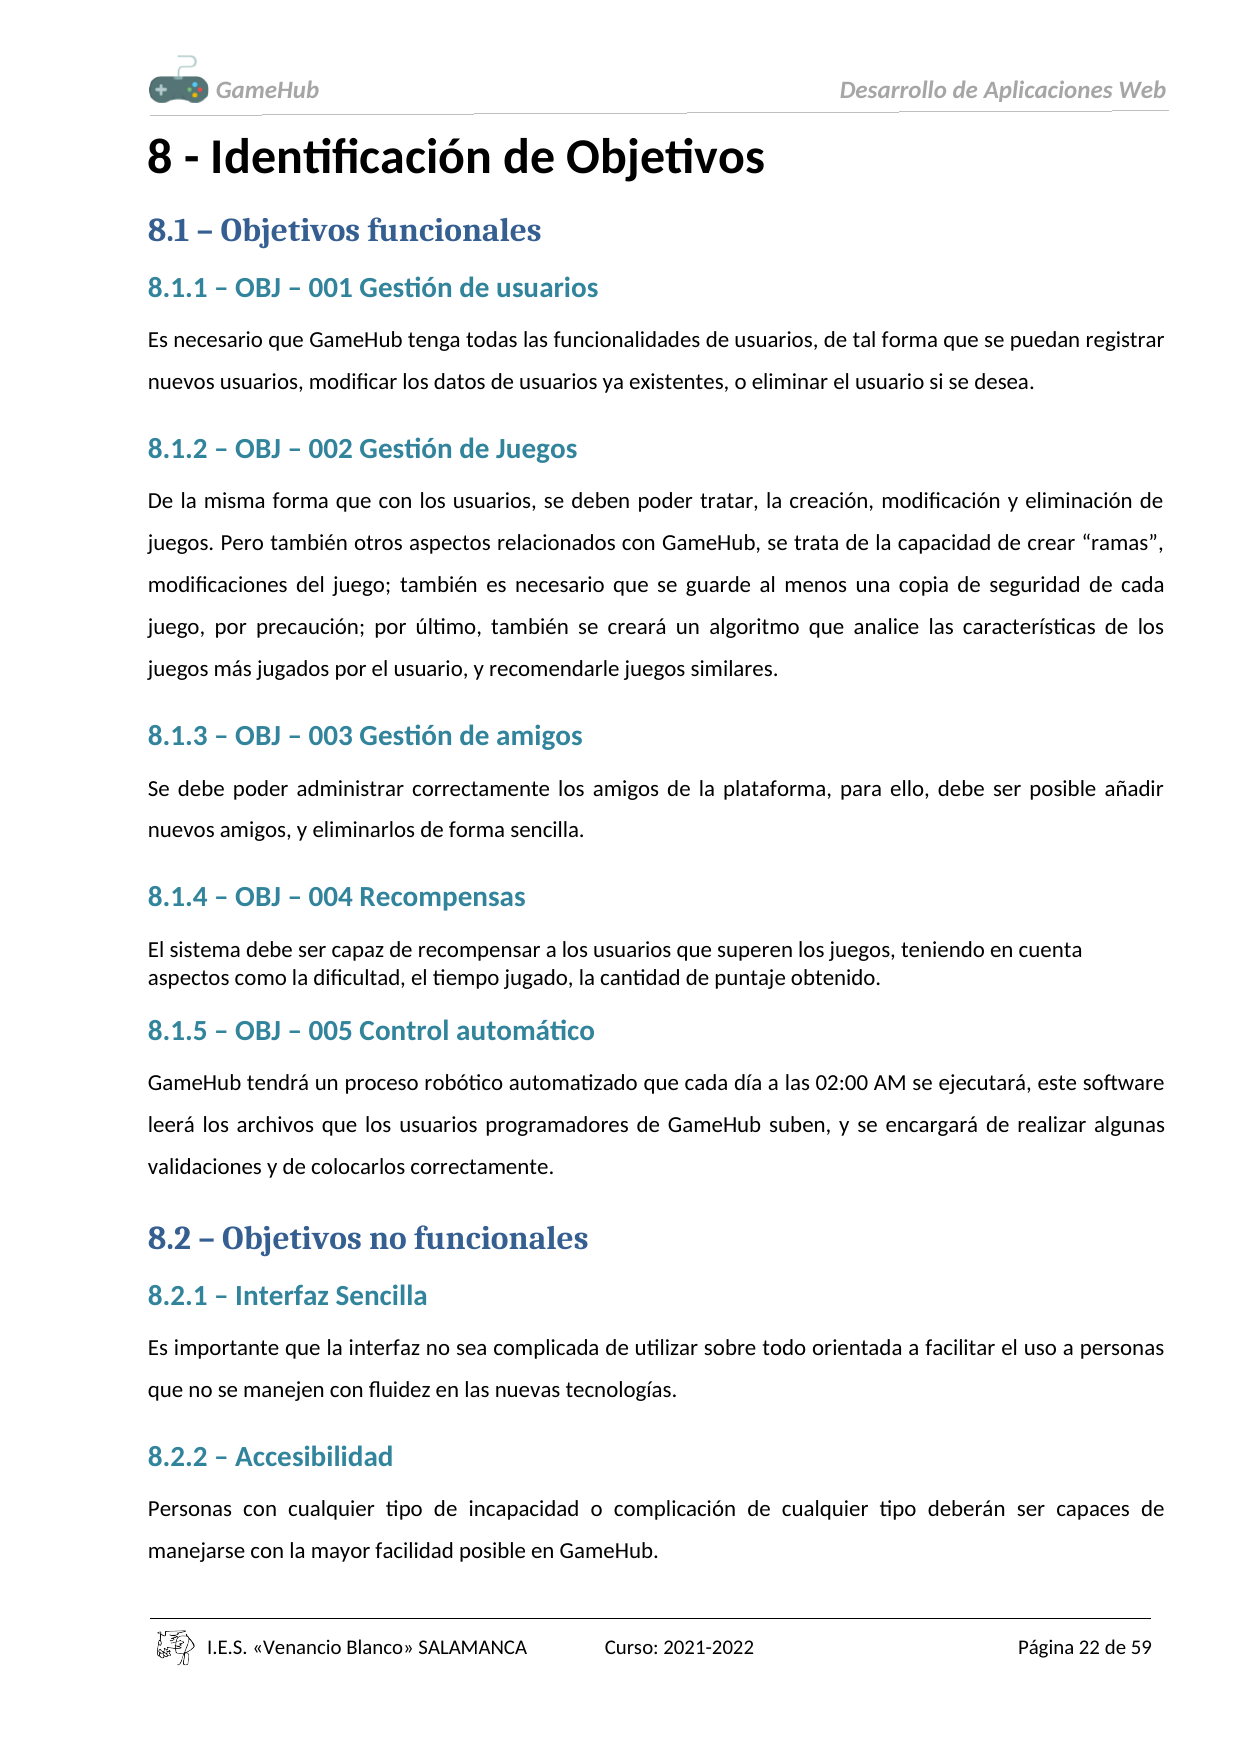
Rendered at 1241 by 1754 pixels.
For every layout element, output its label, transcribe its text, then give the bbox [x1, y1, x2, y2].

subtitle 8.1.1 – OBJ – 001 Gestión de usuarios [148, 269, 1166, 304]
subtitle 8.2.2 – Accesibilidad [148, 1438, 1166, 1473]
text Personas con cualquier tipo de incapacidad o complicación de cualquier tipo deberán ser capaces de manejarse con la mayor facilidad posible en GameHub. [148, 1494, 1166, 1564]
text De la misma forma que con los usuarios, se deben poder tratar, la creación, modificación y eliminación de juegos. Pero también otros aspectos relacionados con GameHub, se trata de la capacidad de crear “ramas”, modificaciones del juego; también es necesario que se guarde al menos una copia de seguridad de cada juego, por precaución; por último, también se creará un algoritmo que analice las características de los juegos más jugados por el usuario, y recomendarle juegos similares. [148, 486, 1166, 682]
text Se debe poder administrar correctamente los amigos de la plataforma, para ello, debe ser posible añadir nuevos amigos, y eliminarlos de forma sencilla. [148, 774, 1166, 844]
text Es importante que la interfaz no sea complicada de utilizar sobre todo orientada a facilitar el uso a personas que no se manejen con fluidez en las nuevas tecnologías. [148, 1333, 1166, 1403]
subtitle 8.2 – Objetivos no funcionales [148, 1219, 1166, 1257]
subtitle 8.1.2 – OBJ – 002 Gestión de Juegos [148, 430, 1166, 466]
subtitle 8.1.3 – OBJ – 003 Gestión de amigos [148, 717, 1166, 753]
subtitle 8.1 – Objetivos funcionales [148, 211, 1166, 249]
subtitle 8.2.1 – Interfaz Sencilla [148, 1277, 1166, 1312]
subtitle 8.1.4 – OBJ – 004 Recompensas [148, 878, 1166, 914]
picture [153, 1628, 198, 1670]
text Es necesario que GameHub tenga todas las funcionalidades de usuarios, de tal forma que se puedan registrar nuevos usuarios, modificar los datos de usuarios ya existentes, o eliminar el usuario si se desea. [148, 325, 1166, 395]
picture [147, 54, 209, 103]
text El sistema debe ser capaz de recompensar a los usuarios que superen los juegos, teniendo en cuenta aspectos como la dificultad, el tiempo jugado, la cantidad de puntaje obtenido. [148, 935, 1166, 991]
subtitle 8.1.5 – OBJ – 005 Control automático [148, 1012, 1166, 1047]
subtitle 8 - Identificación de Objetivos [148, 125, 1166, 186]
text GameHub tendrá un proceso robótico automatizado que cada día a las 02:00 AM se ejecutará, este software leerá los archivos que los usuarios programadores de GameHub suben, y se encargará de realizar algunas validaciones y de colocarlos correctamente. [148, 1068, 1166, 1180]
